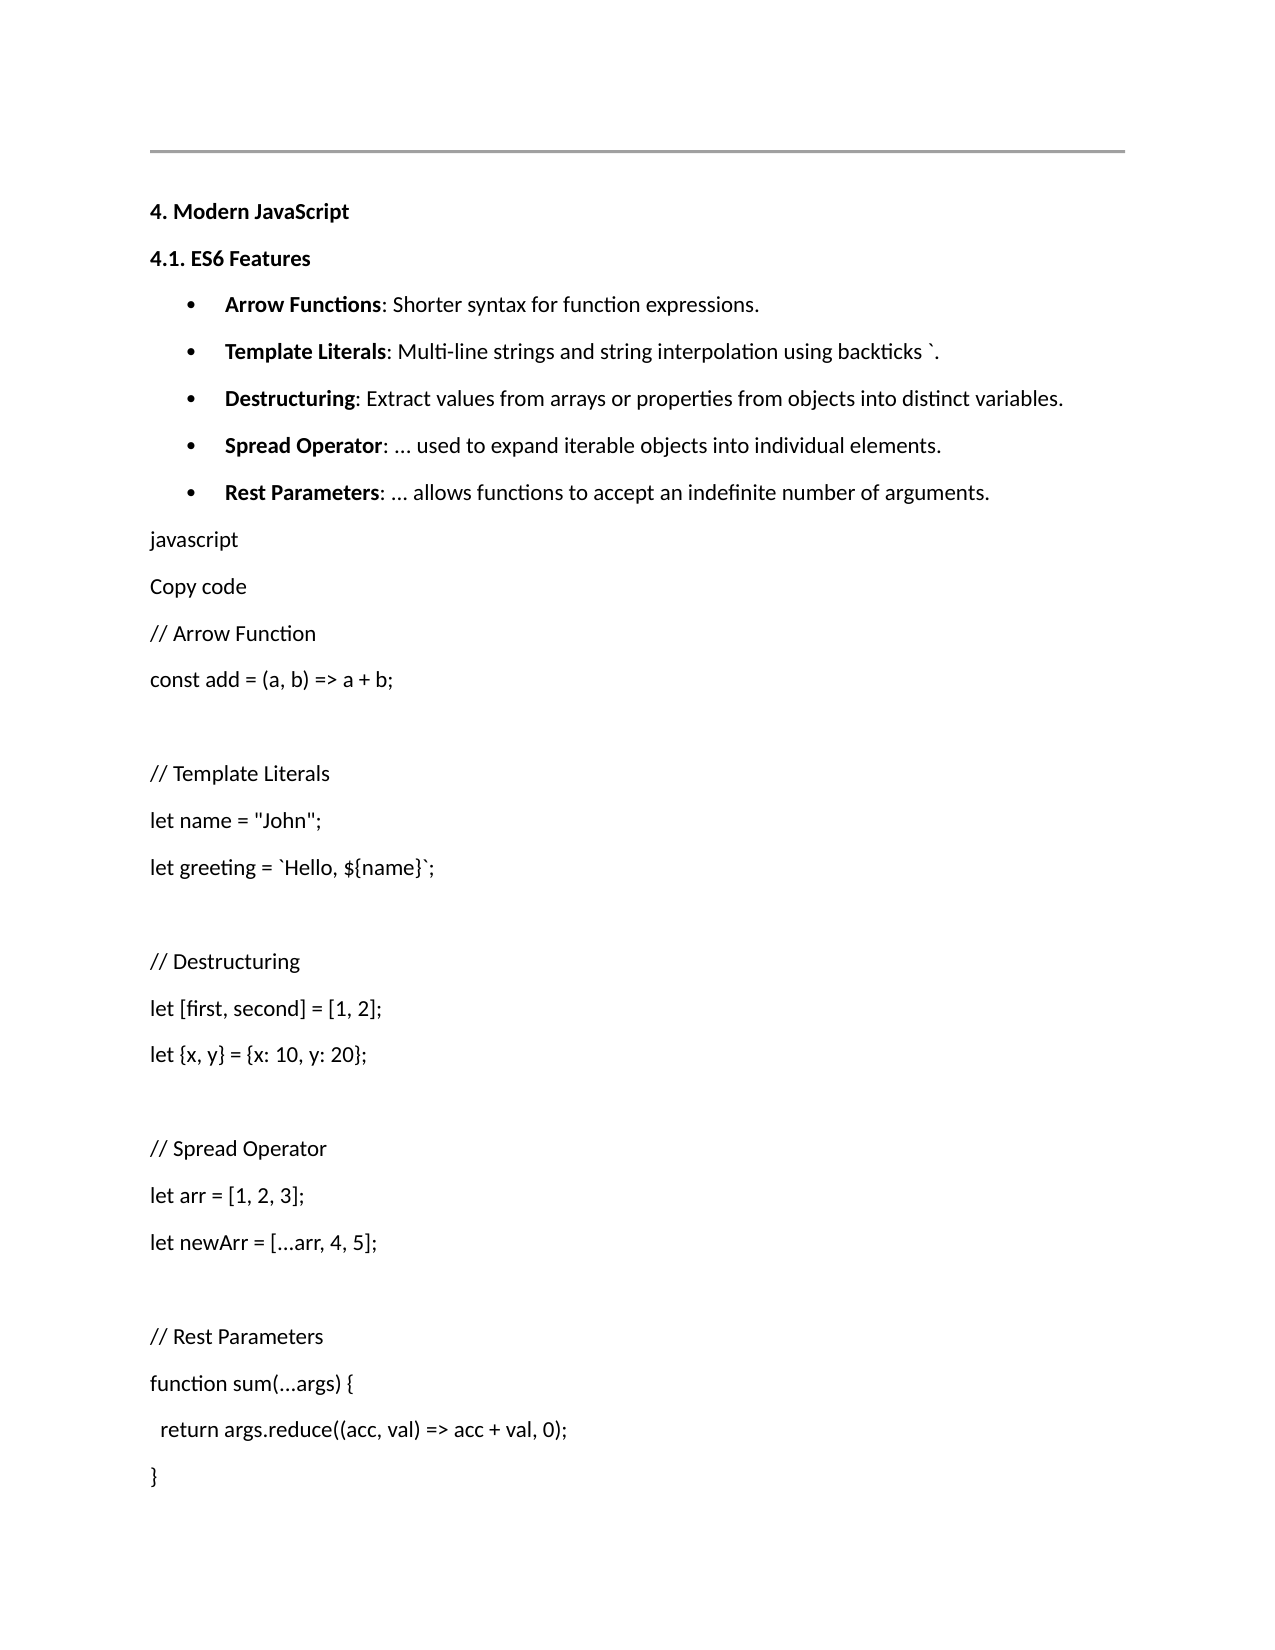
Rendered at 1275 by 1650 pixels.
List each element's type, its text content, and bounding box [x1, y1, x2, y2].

text let greeting = `Hello, ${name}`; [150, 853, 1125, 881]
text const add = (a, b) => a + b; [150, 666, 1125, 694]
text let {x, y} = {x: 10, y: 20}; [150, 1041, 1125, 1069]
text let newArr = [...arr, 4, 5]; [150, 1228, 1125, 1256]
text 4. Modern JavaScript [150, 197, 1125, 225]
text function sum(...args) { [150, 1369, 1125, 1397]
list Rest Parameters: ... allows functions to accept an indefinite number of arguments. [187, 478, 1125, 506]
list Destructuring: Extract values from arrays or properties from objects into distinct variables. [187, 384, 1125, 412]
text // Spread Operator [150, 1134, 1125, 1162]
text let name = "John"; [150, 806, 1125, 834]
text return args.reduce((acc, val) => acc + val, 0); [150, 1416, 1125, 1444]
text let arr = [1, 2, 3]; [150, 1181, 1125, 1209]
text } [150, 1462, 1125, 1491]
text let [first, second] = [1, 2]; [150, 994, 1125, 1022]
list Arrow Functions: Shorter syntax for function expressions. [187, 291, 1125, 319]
text // Destructuring [150, 947, 1125, 975]
text javascript [150, 525, 1125, 553]
text // Arrow Function [150, 619, 1125, 647]
list Spread Operator: ... used to expand iterable objects into individual elements. [187, 431, 1125, 459]
text // Rest Parameters [150, 1322, 1125, 1350]
text // Template Literals [150, 759, 1125, 787]
list Template Literals: Multi-line strings and string interpolation using backticks `. [187, 337, 1125, 366]
text Copy code [150, 572, 1125, 600]
text 4.1. ES6 Features [150, 244, 1125, 272]
